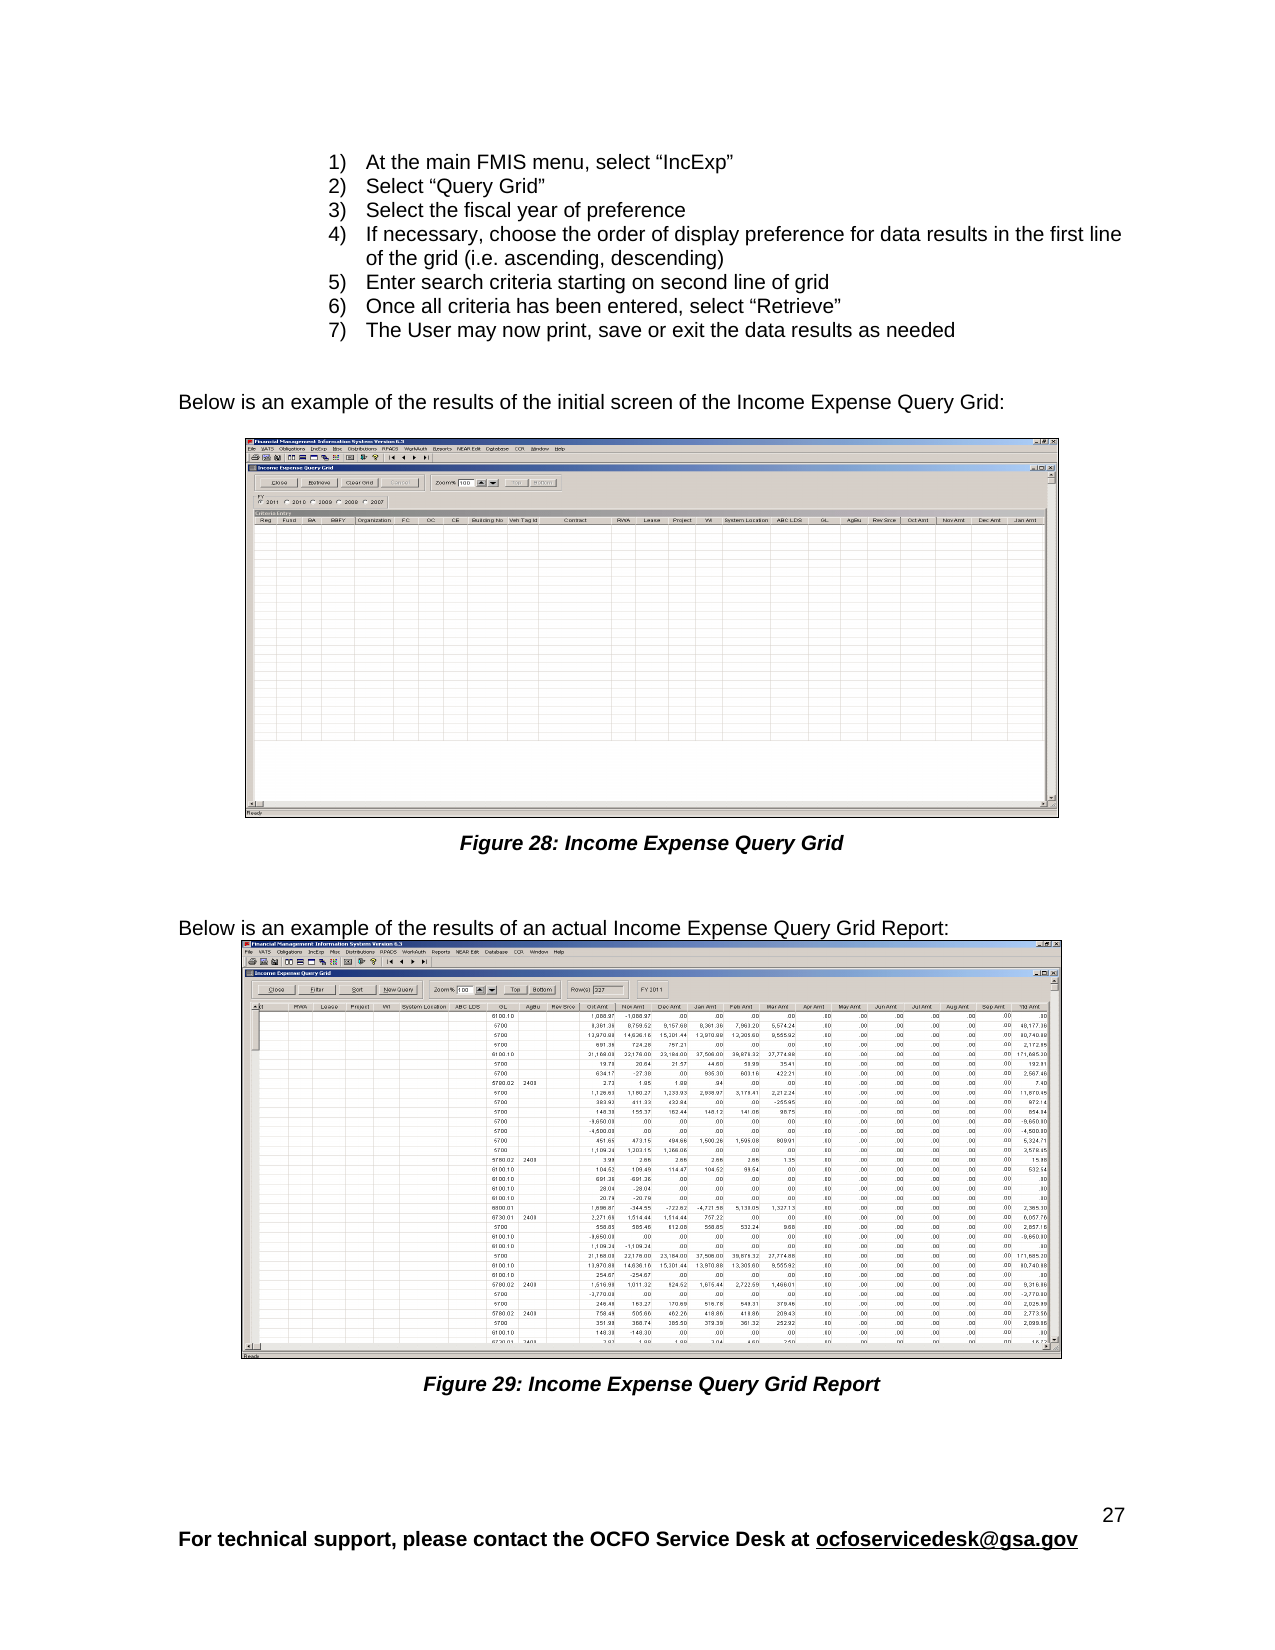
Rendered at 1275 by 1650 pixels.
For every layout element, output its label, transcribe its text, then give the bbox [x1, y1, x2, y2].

text Figure 29: Income Expense Query Grid Report [178, 1371, 1125, 1395]
text Below is an example of the results of an actual Income Expense Query Grid Report: [178, 916, 1125, 940]
text Below is an example of the results of the initial screen of the Income Expense Query Grid: [178, 389, 1125, 413]
list The User may now print, save or exit the data results as needed [328, 318, 1125, 342]
list Enter search criteria starting on second line of grid [328, 270, 1125, 294]
list Select the fiscal year of preference [328, 198, 1125, 222]
list If necessary, choose the order of display preference for data results in the first line of the grid (i.e. ascending, descending) [328, 222, 1125, 270]
list At the main FMIS menu, select “IncExp” [328, 150, 1125, 174]
list Select “Query Grid” [328, 174, 1125, 198]
list Once all criteria has been entered, select “Retrieve” [328, 294, 1125, 318]
text Figure 28: Income Expense Query Grid [178, 831, 1125, 854]
